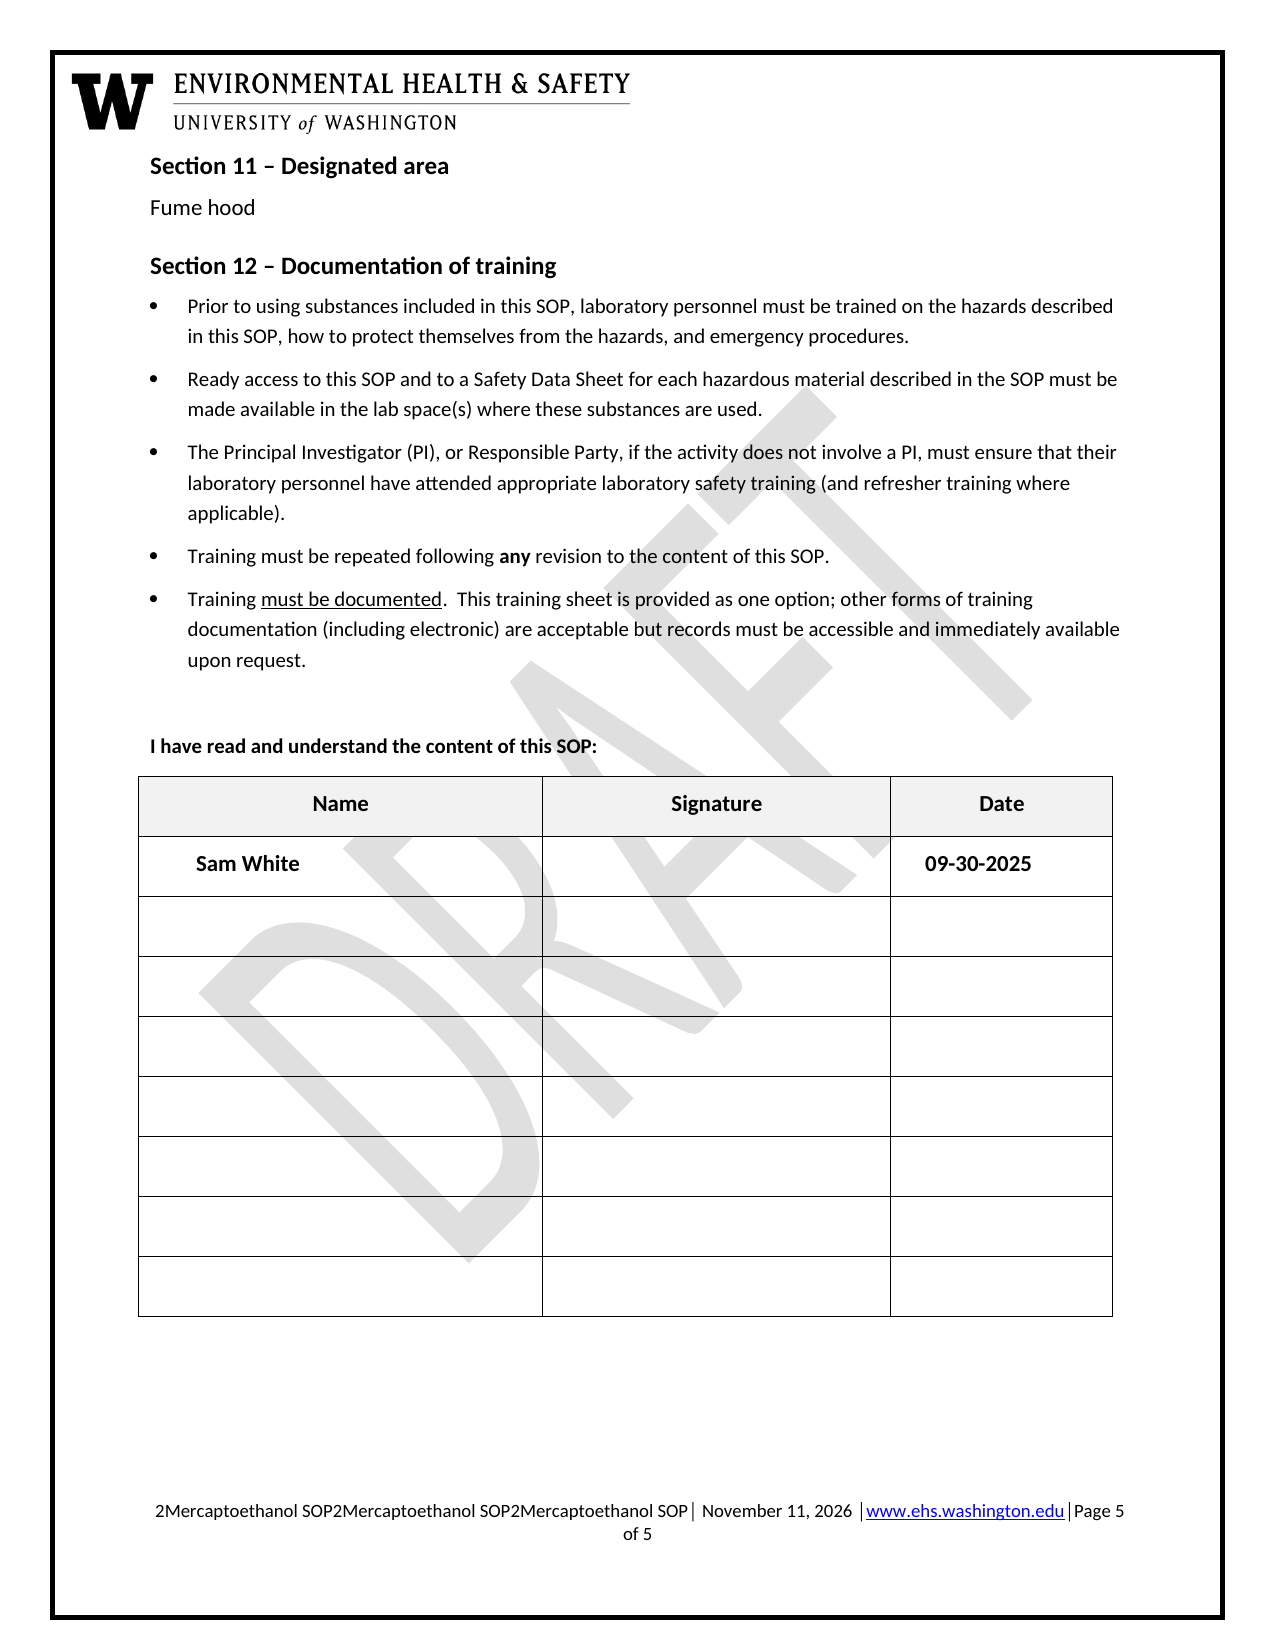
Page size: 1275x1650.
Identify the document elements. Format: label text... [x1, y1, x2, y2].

table_cell [543, 1017, 890, 1076]
table_cell [543, 1257, 890, 1316]
list The Principal Investigator (PI), or Responsible Party, if the activity does not involve a PI, must ensure that their laboratory personnel have attended appropriate laboratory safety training (and refresher training where applicable). [150, 439, 1125, 526]
table_cell [543, 1137, 890, 1196]
table_cell [891, 897, 1112, 956]
subtitle Section 11 – Designated area [150, 150, 1125, 181]
list Training must be repeated following any revision to the content of this SOP. [150, 543, 1125, 569]
picture [71, 73, 630, 134]
text I have read and understand the content of this SOP: [150, 733, 1125, 758]
table_header Signature [543, 777, 890, 836]
table_cell [891, 1017, 1112, 1076]
list Training must be documented. This training sheet is provided as one option; other forms of training documentation (including electronic) are acceptable but records must be accessible and immediately available upon request. [150, 586, 1125, 672]
table_cell [891, 1257, 1112, 1316]
list Prior to using substances included in this SOP, laboratory personnel must be trained on the hazards described in this SOP, how to protect themselves from the hazards, and emergency procedures. [150, 293, 1125, 349]
table_header Name [139, 777, 542, 836]
table_cell [543, 1077, 890, 1136]
list Ready access to this SOP and to a Safety Data Sheet for each hazardous material described in the SOP must be made available in the lab space(s) where these substances are used. [150, 366, 1125, 422]
table_cell [891, 1197, 1112, 1256]
table_cell 09-30-2025 [891, 837, 1112, 896]
table_cell [139, 897, 542, 956]
table_cell [543, 897, 890, 956]
table_cell Sam White [139, 837, 542, 896]
table_cell [139, 1257, 542, 1316]
subtitle Fume hood [150, 193, 1125, 221]
table_header Date [891, 777, 1112, 836]
table_cell [891, 957, 1112, 1016]
table_cell [139, 1197, 542, 1256]
table_cell [891, 1137, 1112, 1196]
table_cell [543, 1197, 890, 1256]
table_cell [139, 957, 542, 1016]
table_cell [543, 957, 890, 1016]
table_cell [139, 1137, 542, 1196]
table_cell [139, 1077, 542, 1136]
table_cell [139, 1017, 542, 1076]
table_cell [543, 837, 890, 896]
subtitle Section 12 – Documentation of training [150, 250, 1125, 280]
table_cell [891, 1077, 1112, 1136]
